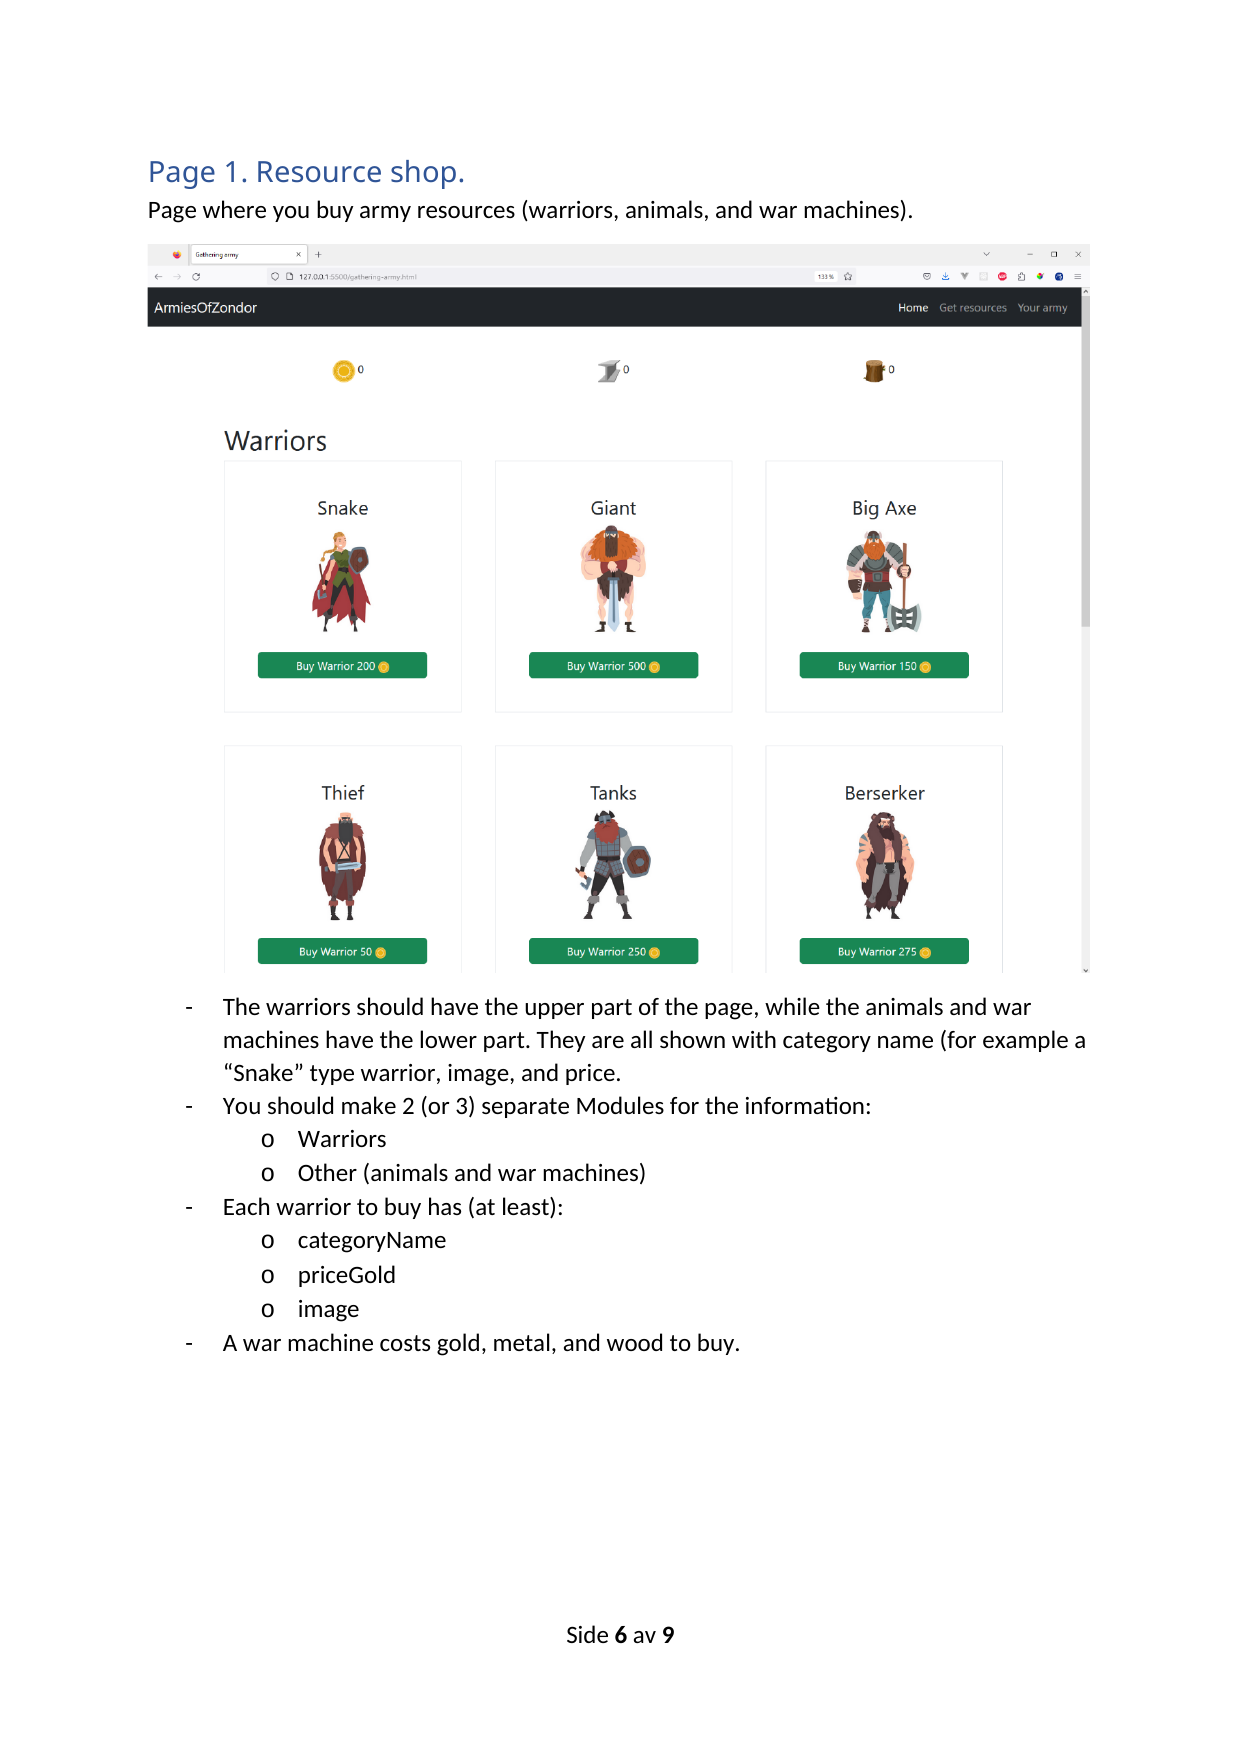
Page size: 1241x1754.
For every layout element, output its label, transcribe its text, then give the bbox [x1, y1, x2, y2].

picture [147, 244, 1090, 973]
list categoryName [260, 1224, 1093, 1256]
list Other (animals and war machines) [260, 1157, 1093, 1189]
list Each warrior to buy has (at least): [185, 1192, 1093, 1222]
text Page where you buy army resources (warriors, animals, and war machines). [148, 194, 1093, 225]
list Warriors [260, 1123, 1093, 1155]
list A war machine costs gold, metal, and wood to buy. [185, 1327, 1093, 1358]
list The warriors should have the upper part of the page, while the animals and war machines have the lower part. They are all shown with category name (for example a “Snake” type warrior, image, and price. [185, 991, 1093, 1088]
list You should make 2 (or 3) separate Modules for the information: [185, 1090, 1093, 1121]
subtitle Page 1. Resource shop. [148, 152, 1093, 191]
list priceGold [260, 1259, 1093, 1291]
list image [260, 1293, 1093, 1325]
